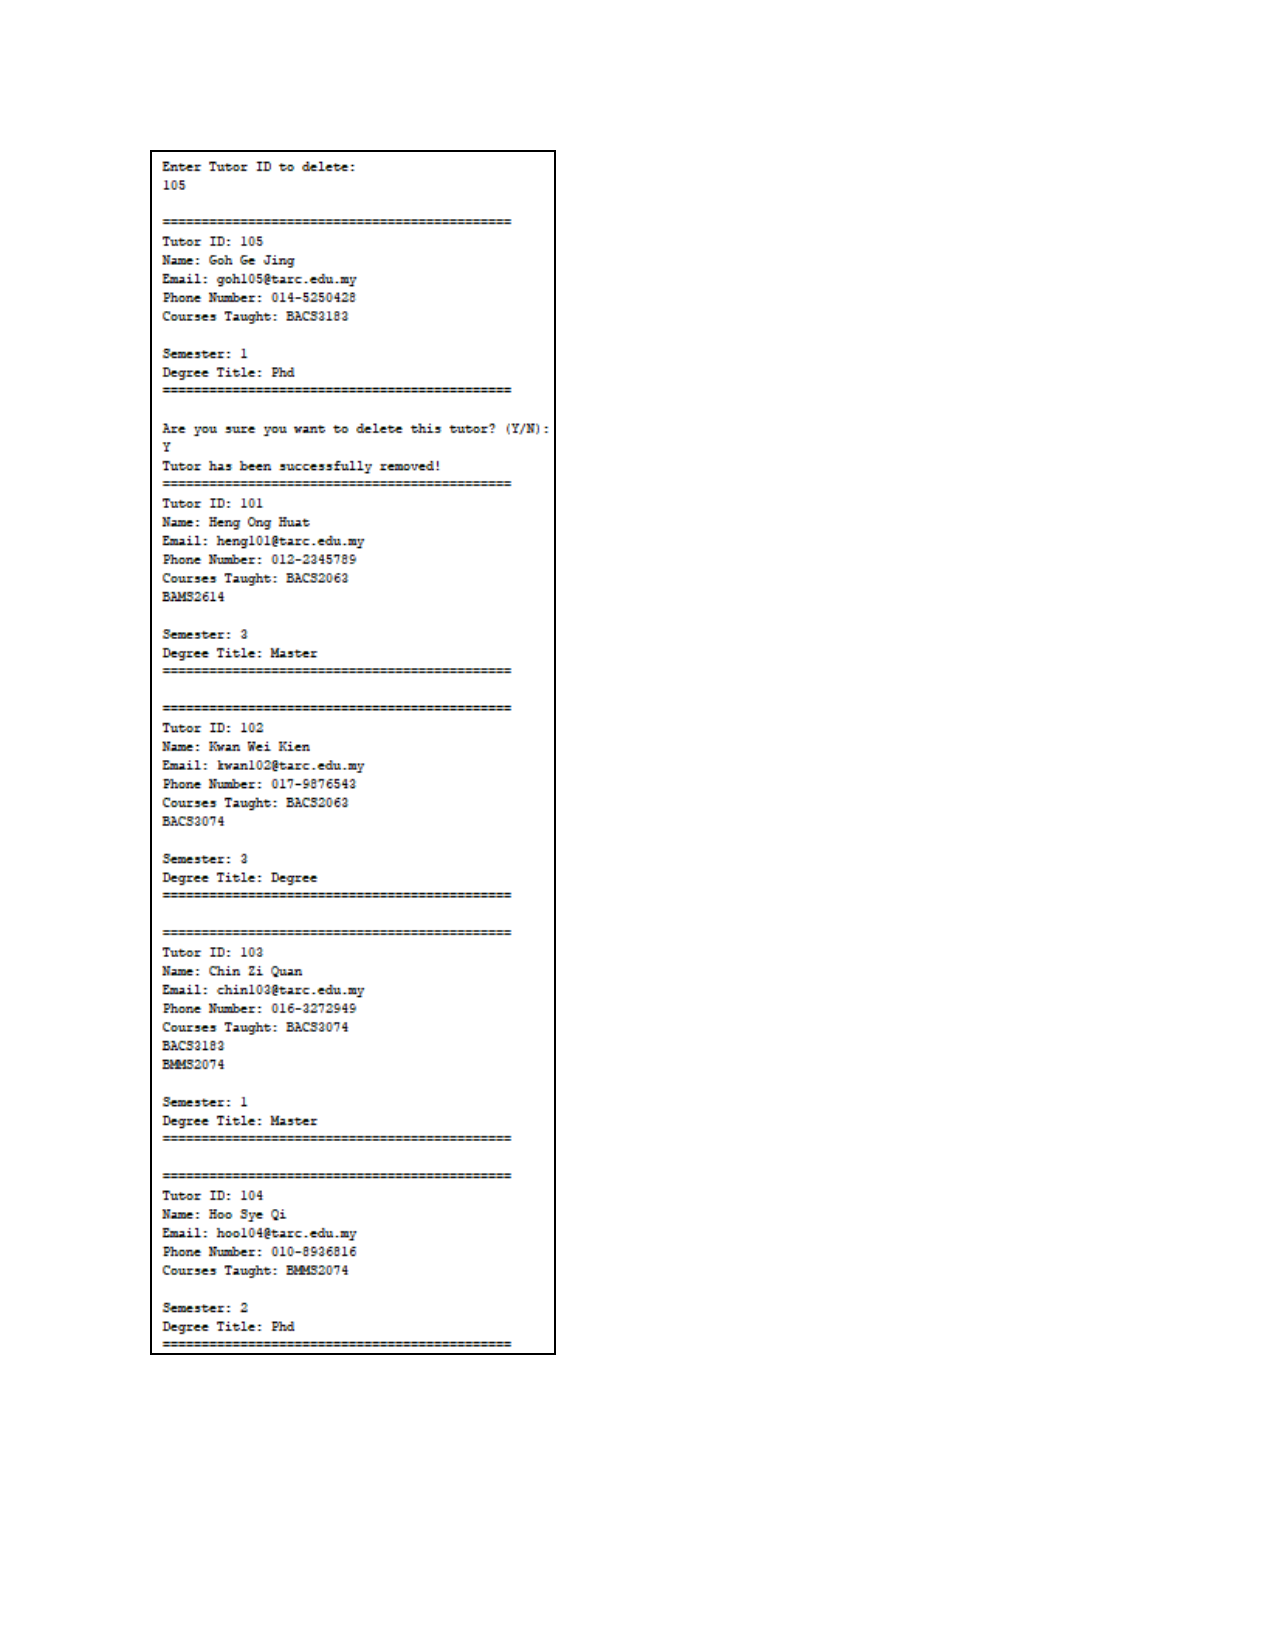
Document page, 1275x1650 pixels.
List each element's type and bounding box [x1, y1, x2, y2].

picture [152, 152, 554, 1353]
